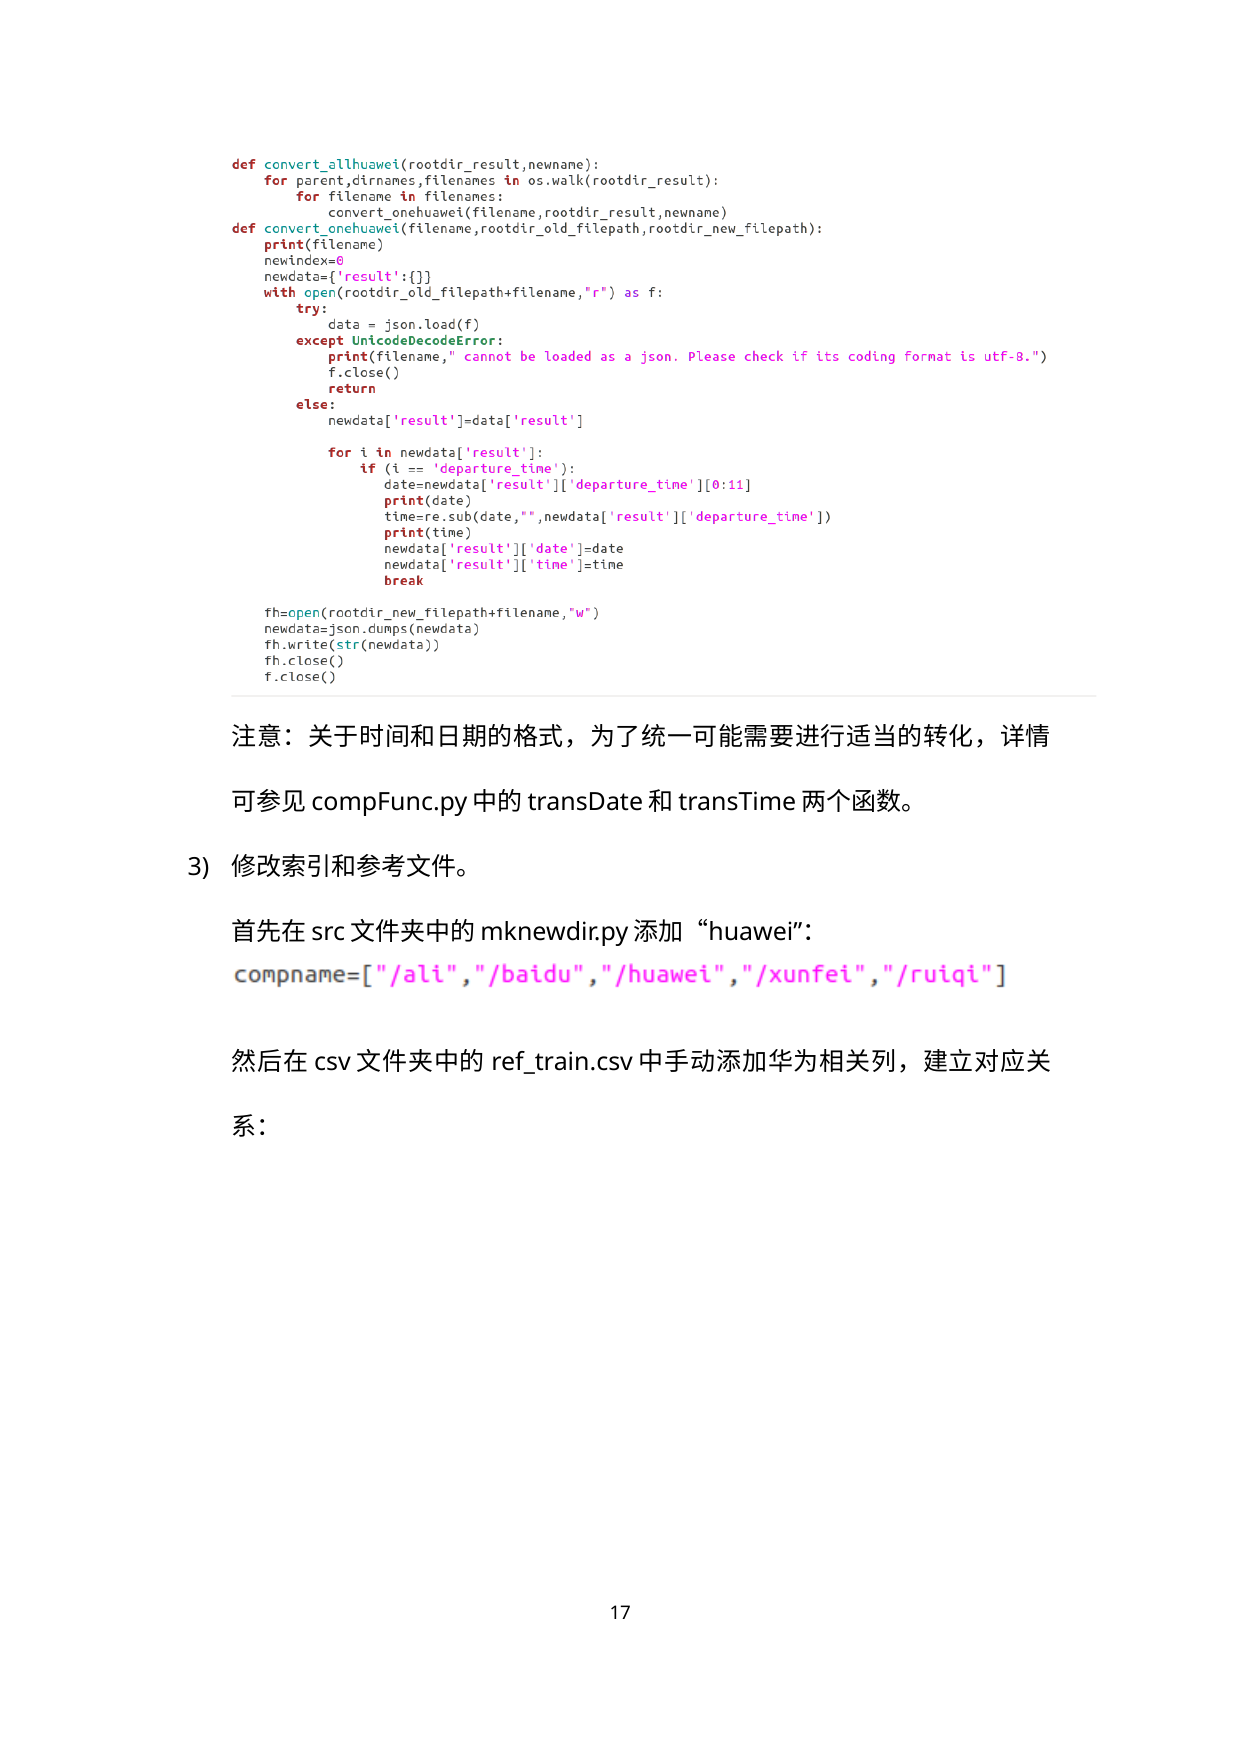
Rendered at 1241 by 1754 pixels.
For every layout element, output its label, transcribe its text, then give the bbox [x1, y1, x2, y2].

list 注意：关于时间和日期的格式，为了统一可能需要进行适当的转化，详情可参见compFunc.py中的transDate和transTime两个函数。 [231, 702, 1053, 832]
picture [231, 150, 1097, 697]
list 首先在src文件夹中的mknewdir.py添加“huawei”： [231, 897, 1053, 962]
picture [231, 962, 1074, 1014]
list 修改索引和参考文件。 [187, 832, 1053, 897]
list 然后在csv文件夹中的ref_train.csv中手动添加华为相关列，建立对应关系： [231, 1027, 1053, 1157]
